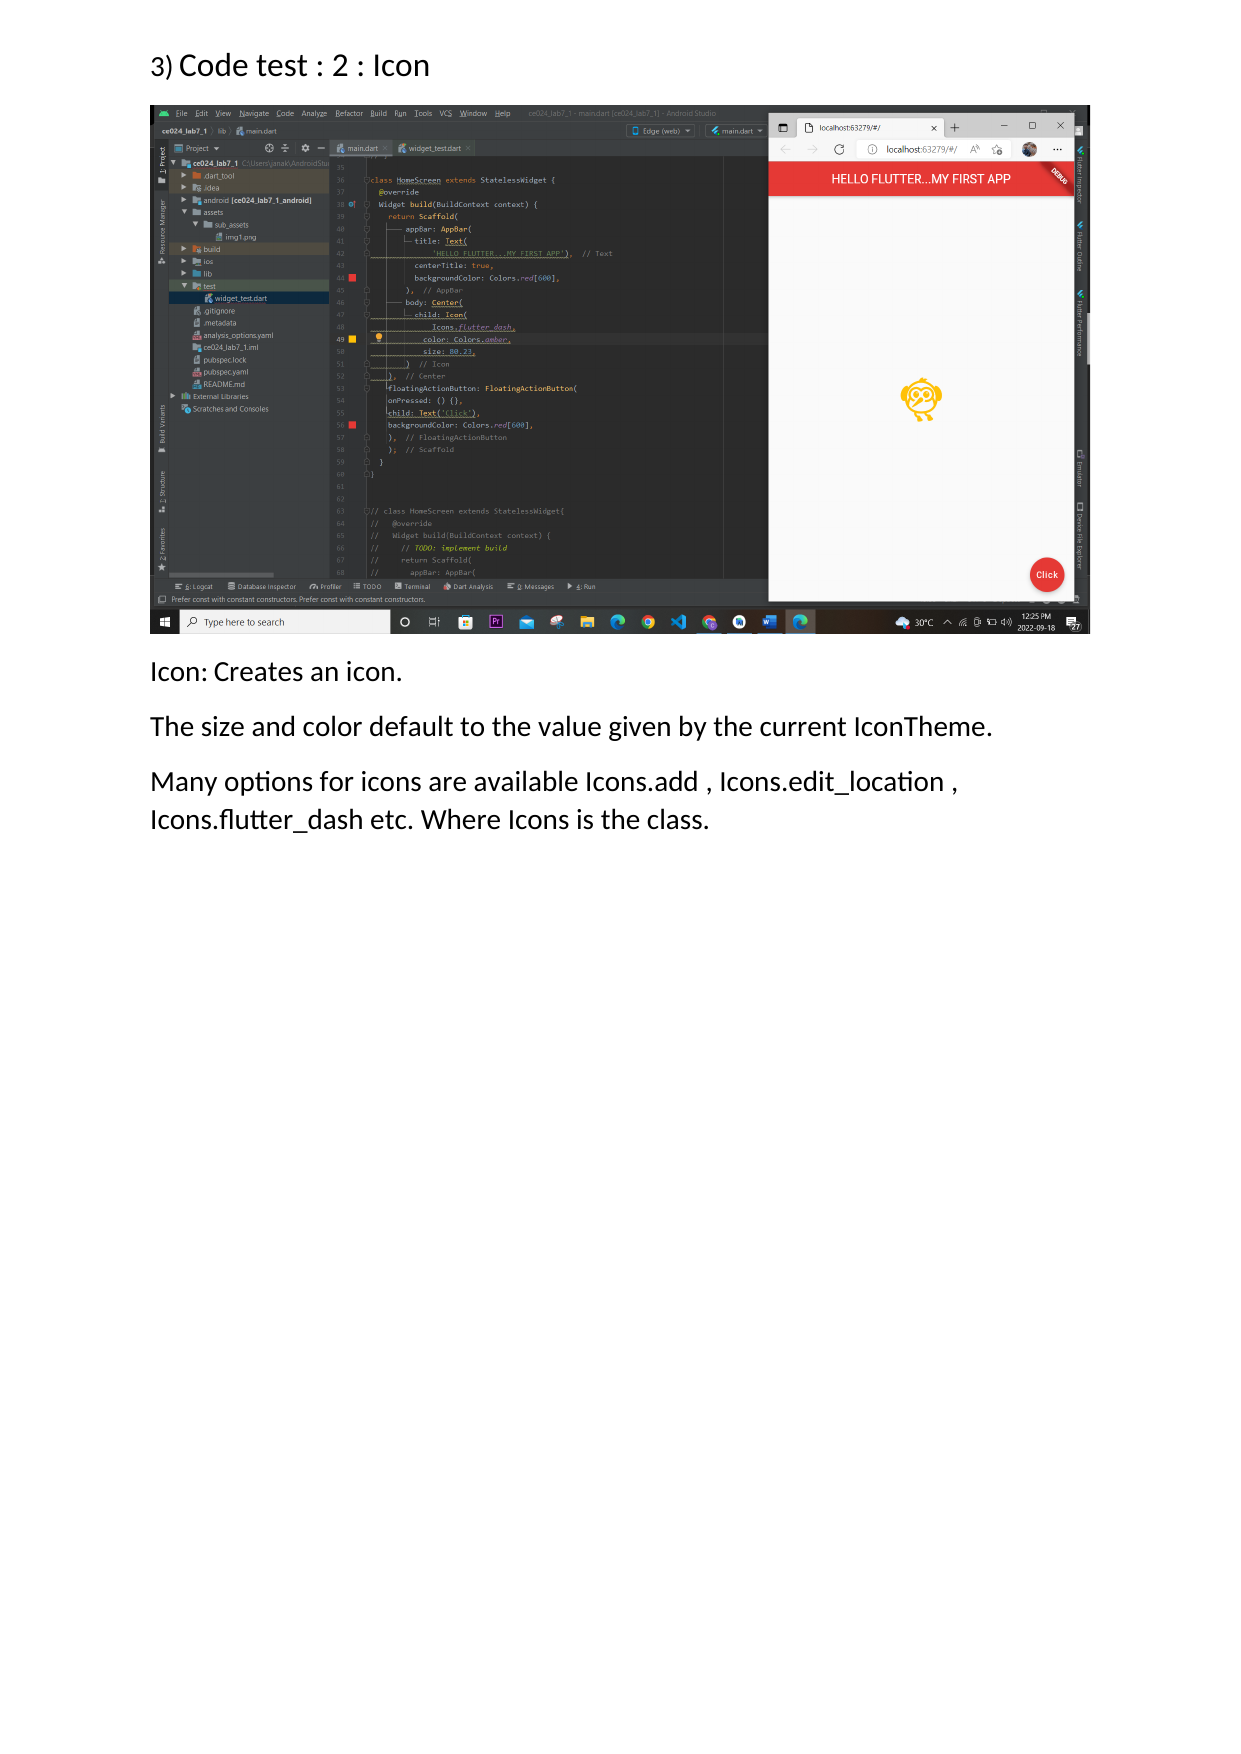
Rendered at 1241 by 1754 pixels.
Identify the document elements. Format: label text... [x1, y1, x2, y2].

picture [150, 105, 1091, 634]
text Many options for icons are available Icons.add , Icons.edit_location , Icons.flutter_dash etc. Where Icons is the class. [150, 763, 1090, 837]
text Icon: Creates an icon. [150, 653, 1090, 688]
text 3) Code test : 2 : Icon [150, 44, 1090, 85]
text The size and color default to the value given by the current IconTheme. [150, 708, 1090, 743]
